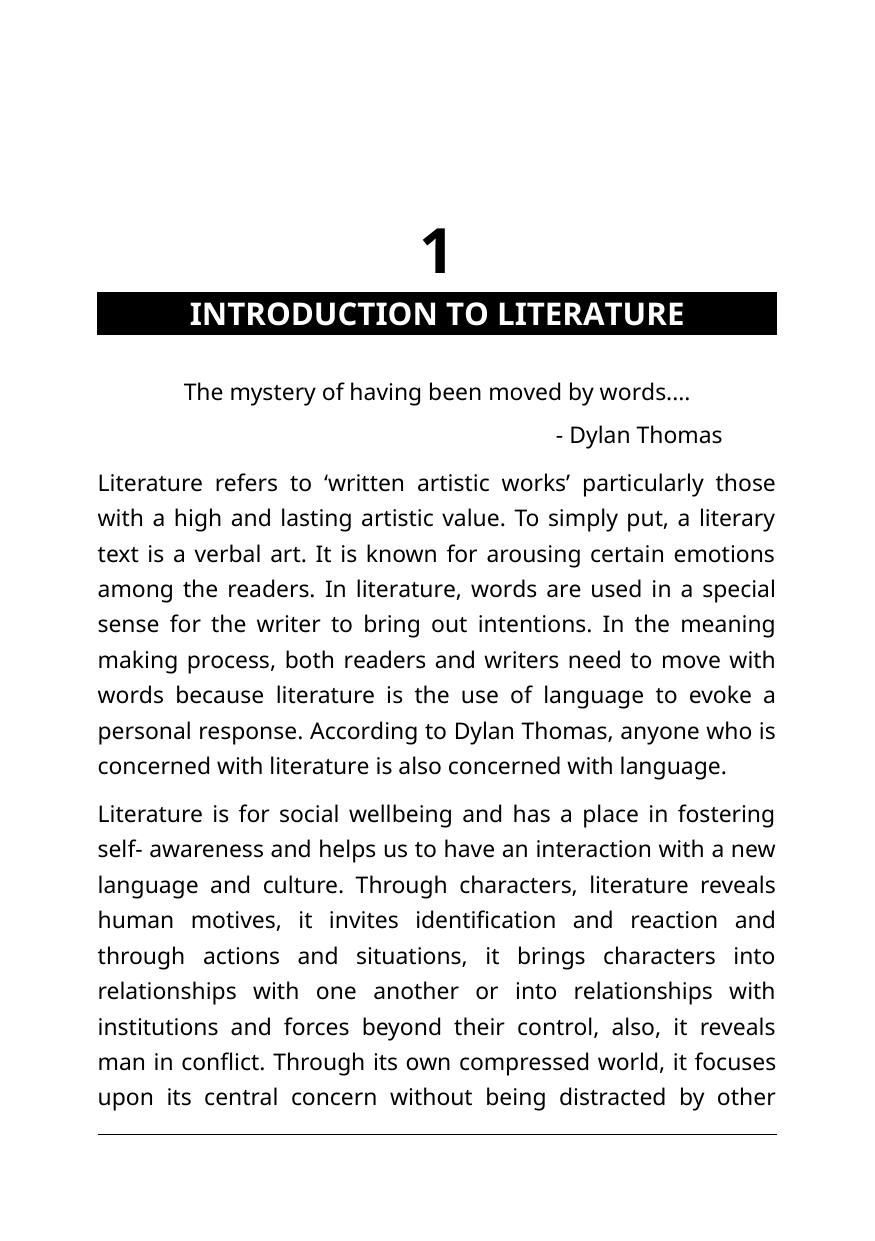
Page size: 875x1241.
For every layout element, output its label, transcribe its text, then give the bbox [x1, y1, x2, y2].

text Literature refers to ‘written artistic works’ particularly those with a high and lasting artistic value. To simply put, a literary text is a verbal art. It is known for arousing certain emotions among the readers. In literature, words are used in a special sense for the writer to bring out intentions. In the meaning making process, both readers and writers need to move with words because literature is the use of language to evoke a personal response. According to Dylan Thomas, anyone who is concerned with literature is also concerned with language. [97, 463, 777, 782]
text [97, 794, 777, 1113]
text INTRODUCTION TO LITERATURE [97, 292, 777, 335]
text 1 [97, 207, 777, 292]
text - Dylan Thomas [97, 419, 777, 450]
text The mystery of having been moved by words.… [97, 375, 777, 407]
